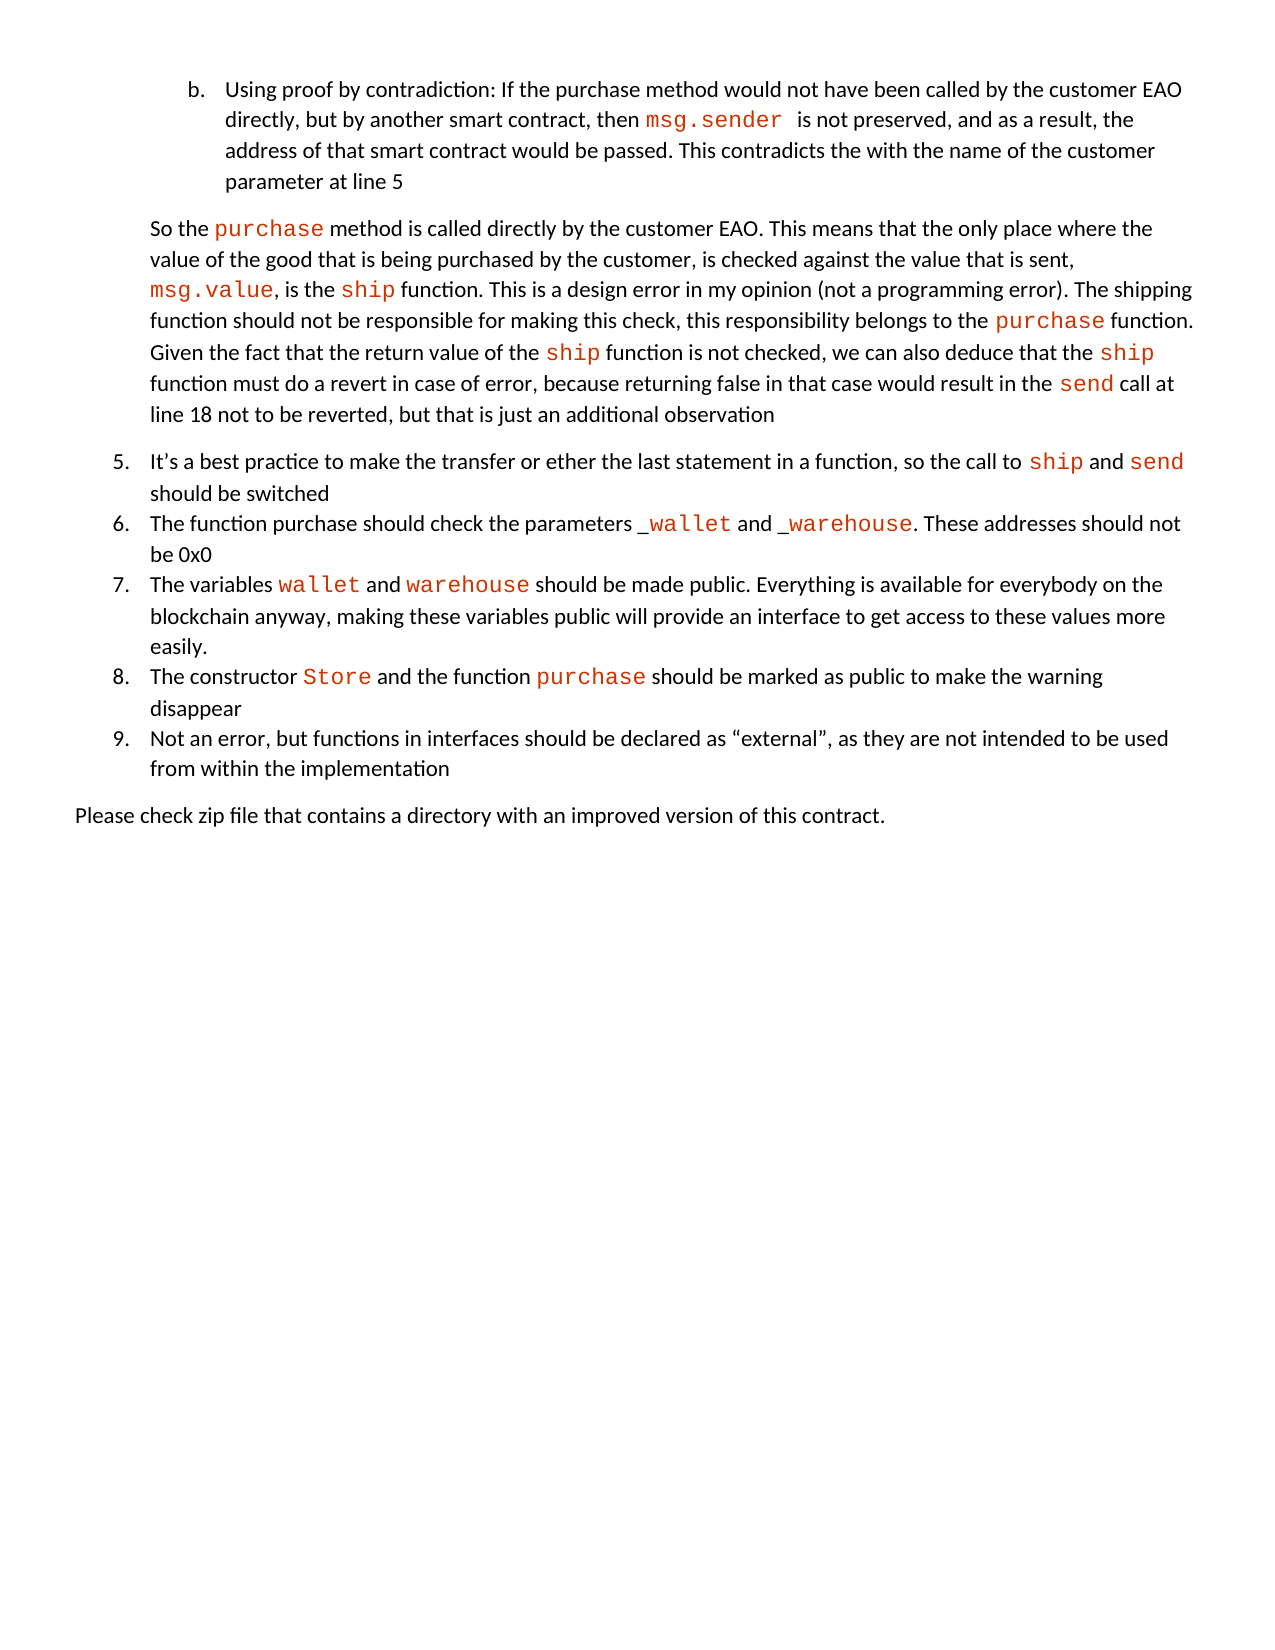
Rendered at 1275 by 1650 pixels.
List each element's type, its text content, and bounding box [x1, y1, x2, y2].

list The variables wallet and warehouse should be made public. Everything is available for everybody on the blockchain anyway, making these variables public will provide an interface to get access to these values more easily. [112, 571, 1200, 660]
list The function purchase should check the parameters _wallet and _warehouse. These addresses should not be 0x0 [112, 509, 1200, 568]
list The constructor Store and the function purchase should be marked as public to make the warning disappear [112, 662, 1200, 722]
list Not an error, but functions in interfaces should be declared as “external”, as they are not intended to be used from within the implementation [112, 724, 1200, 782]
list It’s a best practice to make the transfer or ether the last statement in a function, so the call to ship and send should be switched [112, 447, 1200, 507]
text Please check zip file that contains a directory with an improved version of this contract. [75, 801, 1200, 829]
list Using proof by contradiction: If the purchase method would not have been called by the customer EAO directly, but by another smart contract, then msg.sender is not preserved, and as a result, the address of that smart contract would be passed. This contradicts the with the name of the customer parameter at line 5 [187, 75, 1200, 195]
text So the purchase method is called directly by the customer EAO. This means that the only place where the value of the good that is being purchased by the customer, is checked against the value that is sent, msg.value, is the ship function. This is a design error in my opinion (not a programming error). The shipping function should not be responsible for making this check, this responsibility belongs to the purchase function. Given the fact that the return value of the ship function is not checked, we can also deduce that the ship function must do a revert in case of error, because returning false in that case would result in the send call at line 18 not to be reverted, but that is just an additional observation [150, 214, 1200, 429]
